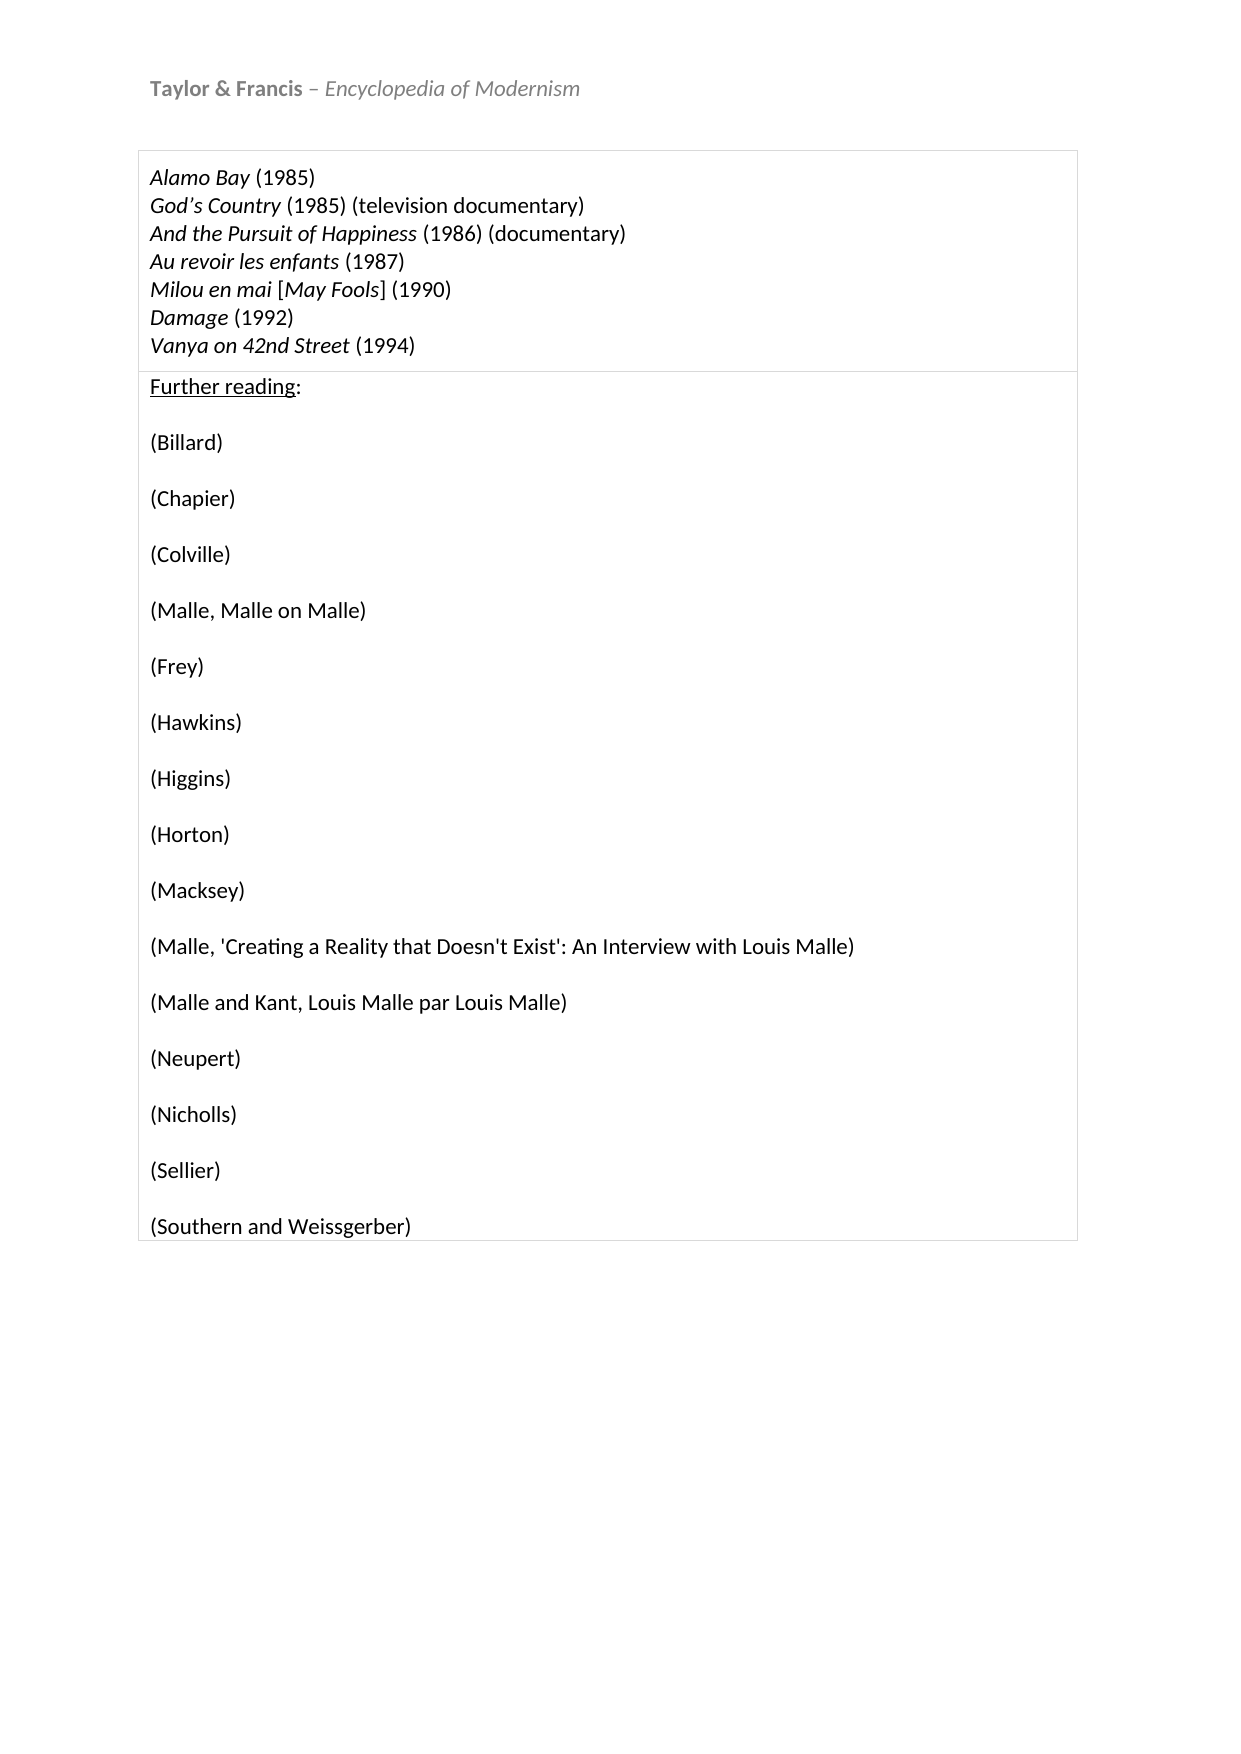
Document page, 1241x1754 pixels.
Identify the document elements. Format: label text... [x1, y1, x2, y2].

table_cell Further reading: [139, 372, 1077, 1240]
